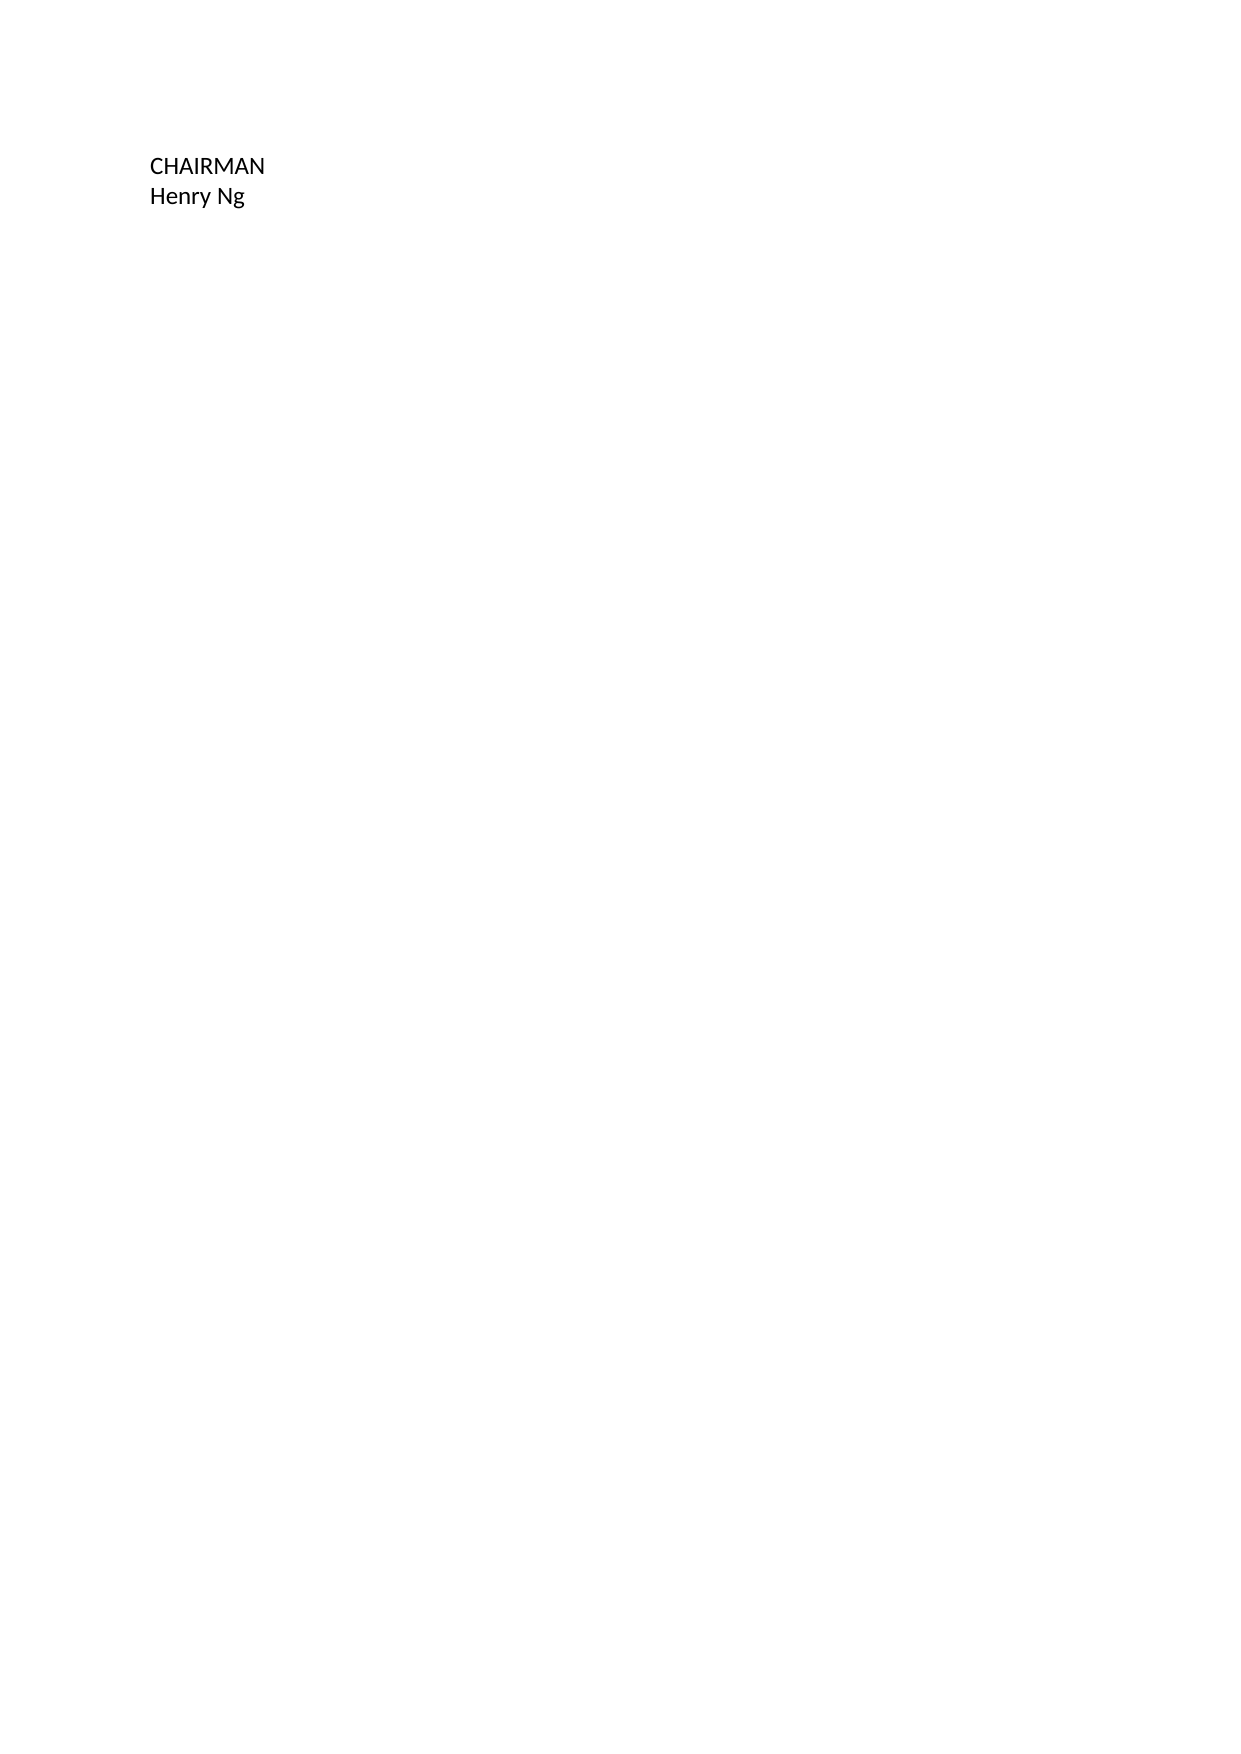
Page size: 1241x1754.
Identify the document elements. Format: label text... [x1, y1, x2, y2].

text CHAIRMAN [150, 150, 1090, 181]
text Henry Ng [150, 181, 1090, 211]
